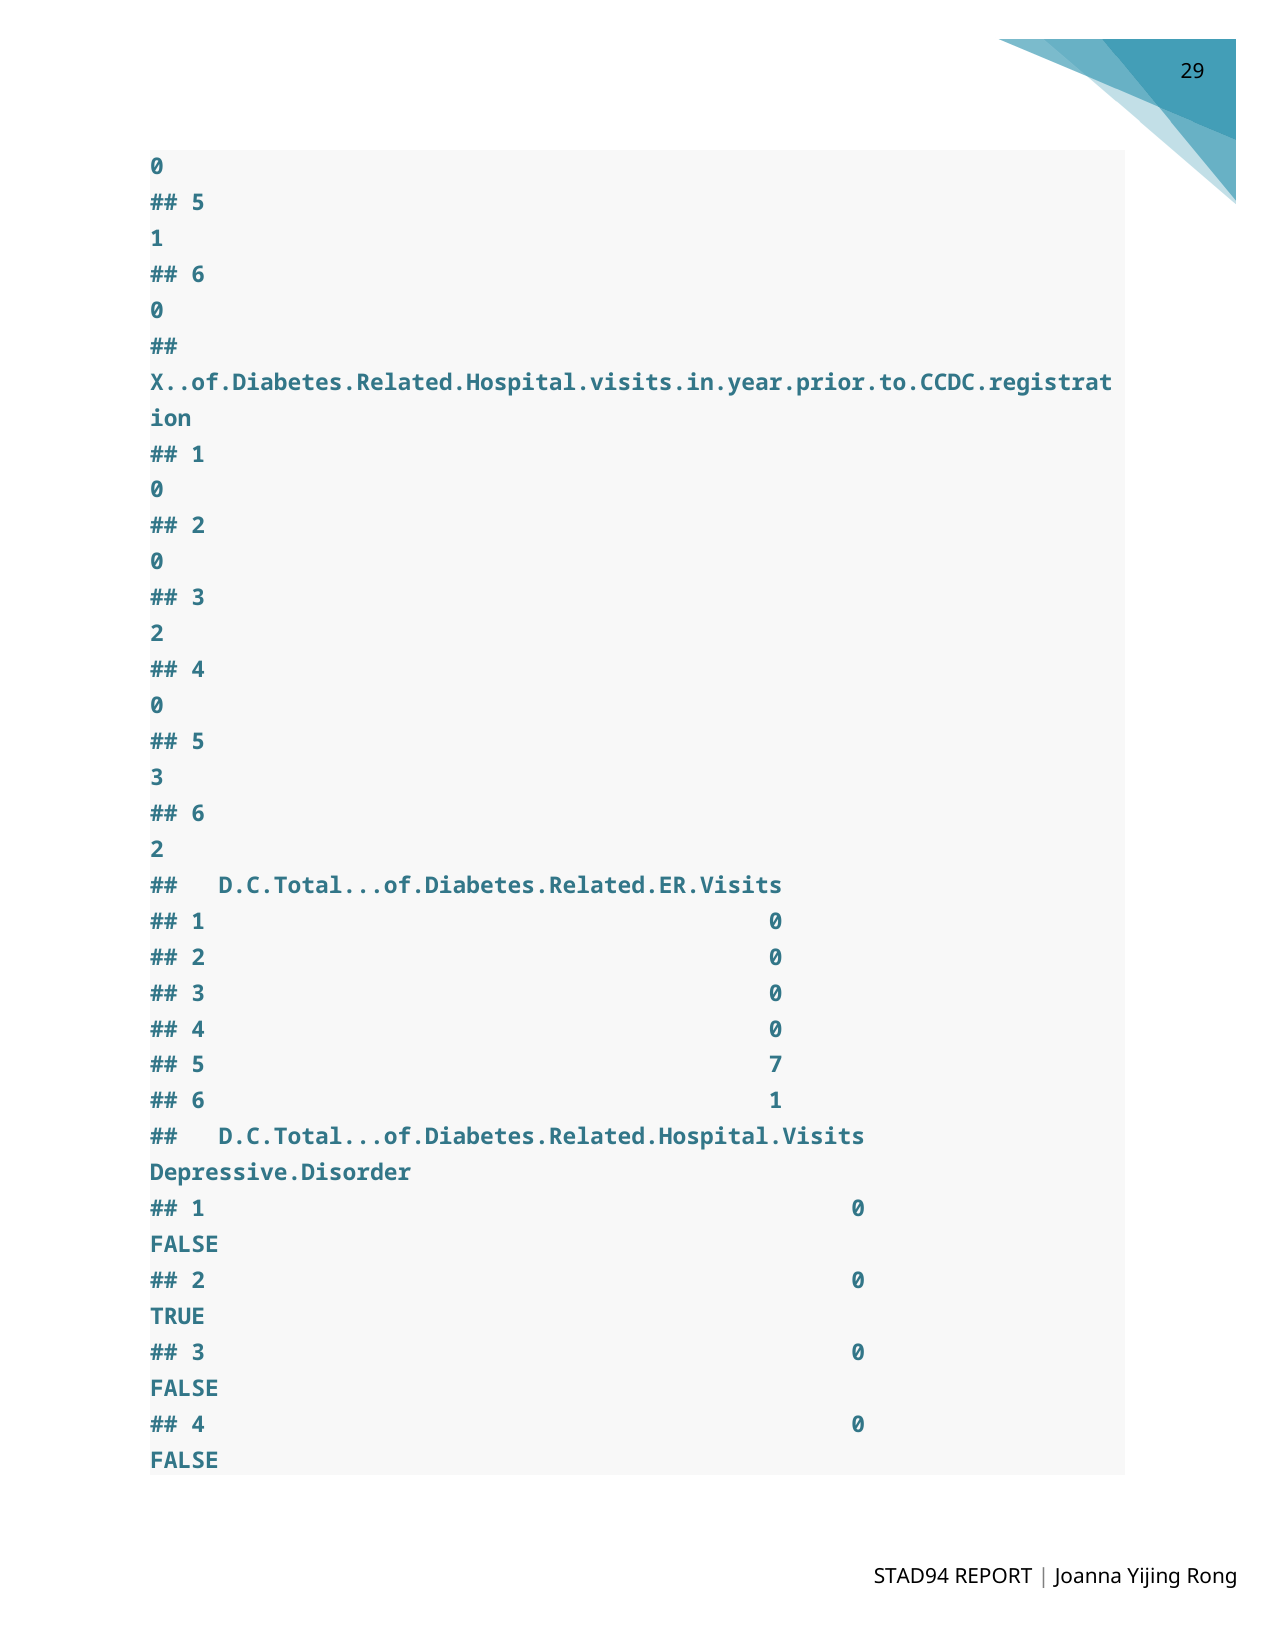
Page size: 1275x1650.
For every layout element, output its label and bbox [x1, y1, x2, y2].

text [150, 150, 1125, 1475]
picture [997, 39, 1236, 205]
